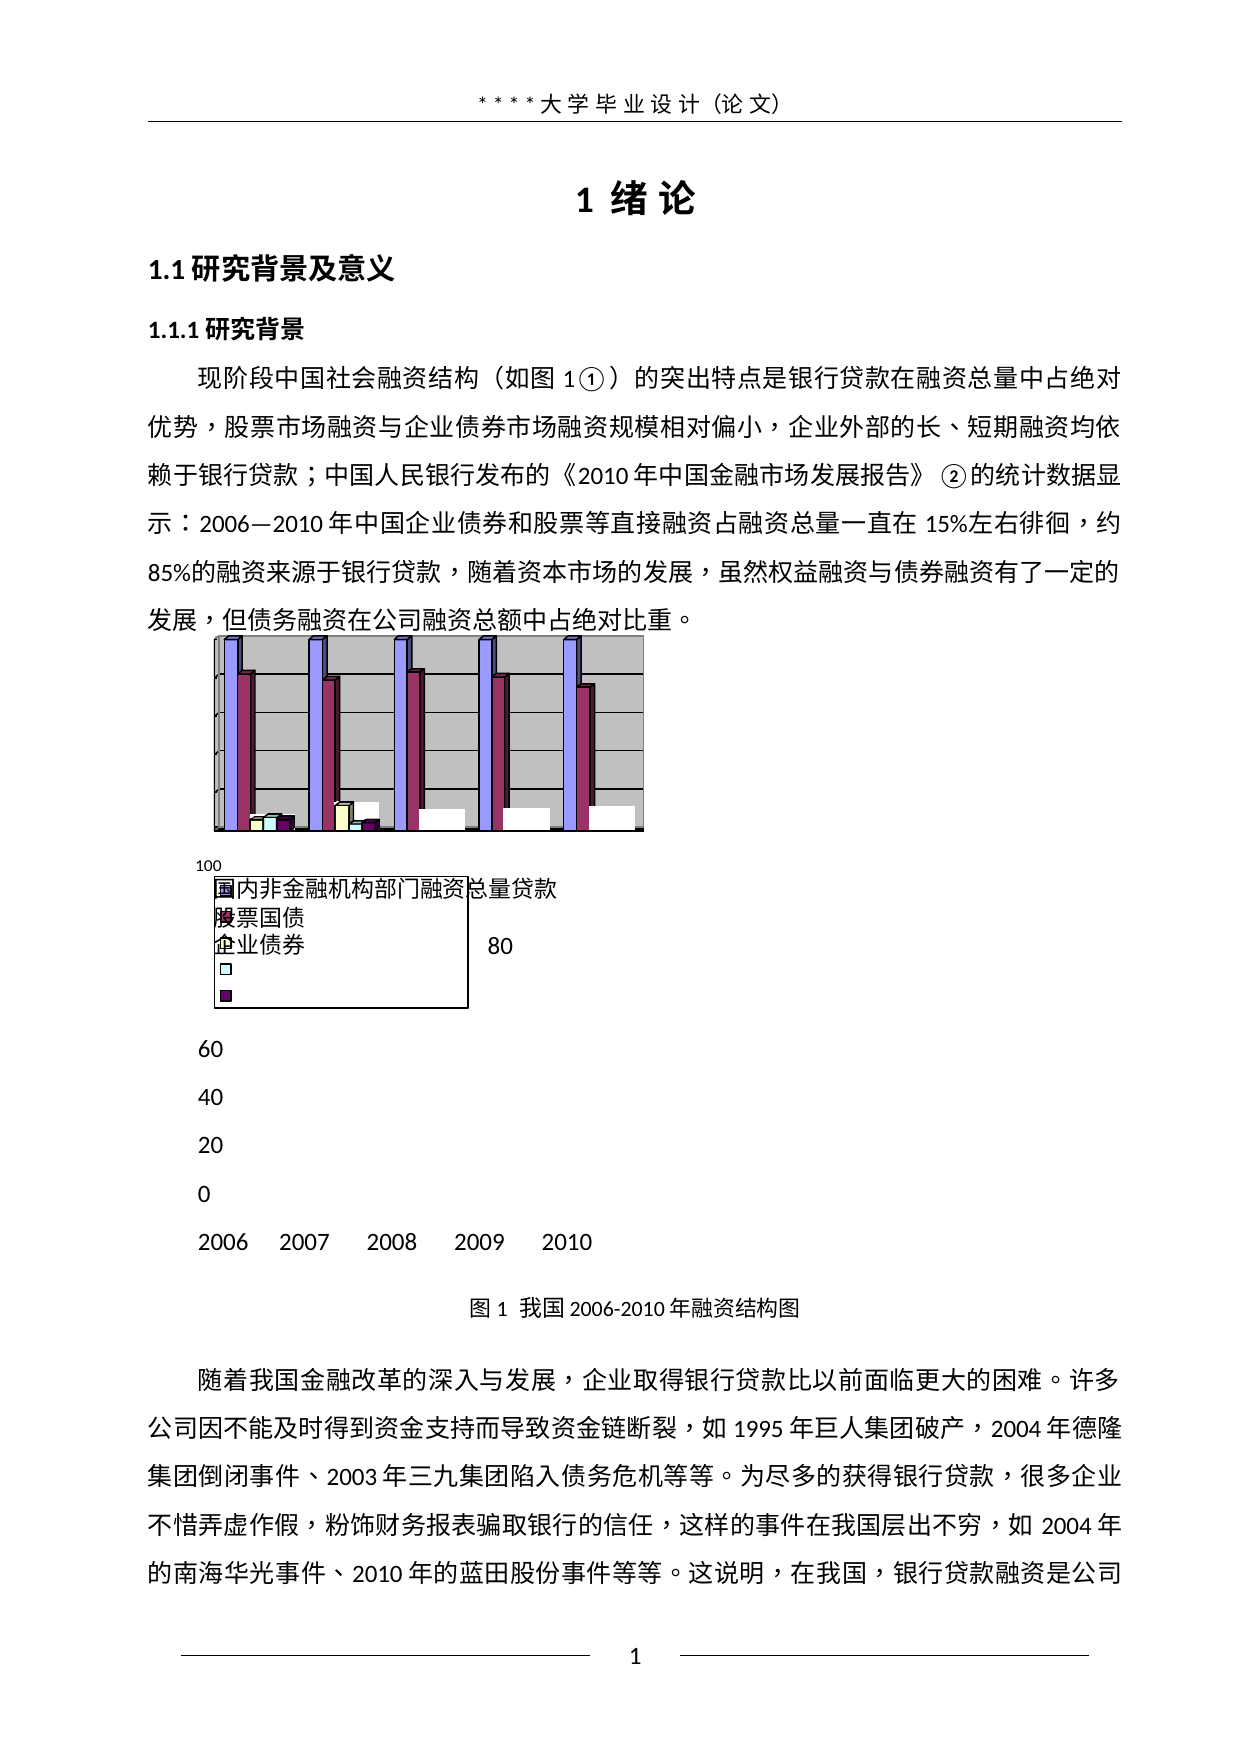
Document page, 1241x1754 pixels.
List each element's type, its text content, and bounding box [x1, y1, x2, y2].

text 80 [148, 876, 1122, 1015]
text 100 [148, 832, 1122, 876]
text 现阶段中国社会融资结构（如图1①）的突出特点是银行贷款在融资总量中占绝对优势，股票市场融资与企业债券市场融资规模相对偏小，企业外部的长、短期融资均依赖于银行贷款；中国人民银行发布的《2010年中国金融市场发展报告》②的统计数据显示：2006—2010年中国企业债券和股票等直接融资占融资总量一直在15%左右徘徊，约85%的融资来源于银行贷款，随着资本市场的发展，虽然权益融资与债券融资有了一定的发展，但债务融资在公司融资总额中占绝对比重。 [148, 346, 1122, 636]
picture [249, 813, 295, 830]
picture [503, 808, 550, 830]
subtitle 1.1 研究背景及意义 [148, 248, 1122, 288]
picture [334, 801, 380, 830]
text 40 [148, 1063, 1122, 1112]
picture [589, 806, 635, 830]
picture [419, 809, 465, 830]
text 20 [148, 1112, 1122, 1160]
subtitle 1 绪 论 [148, 172, 1122, 224]
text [148, 1347, 1122, 1589]
text 0 [148, 1160, 1122, 1208]
text 图 1 我国2006-2010年融资结构图 [148, 1289, 1122, 1322]
subtitle 1.1.1 研究背景 [148, 312, 1122, 346]
text 60 [148, 1015, 1122, 1063]
text 2006 2007 2008 2009 2010 [148, 1208, 1122, 1257]
